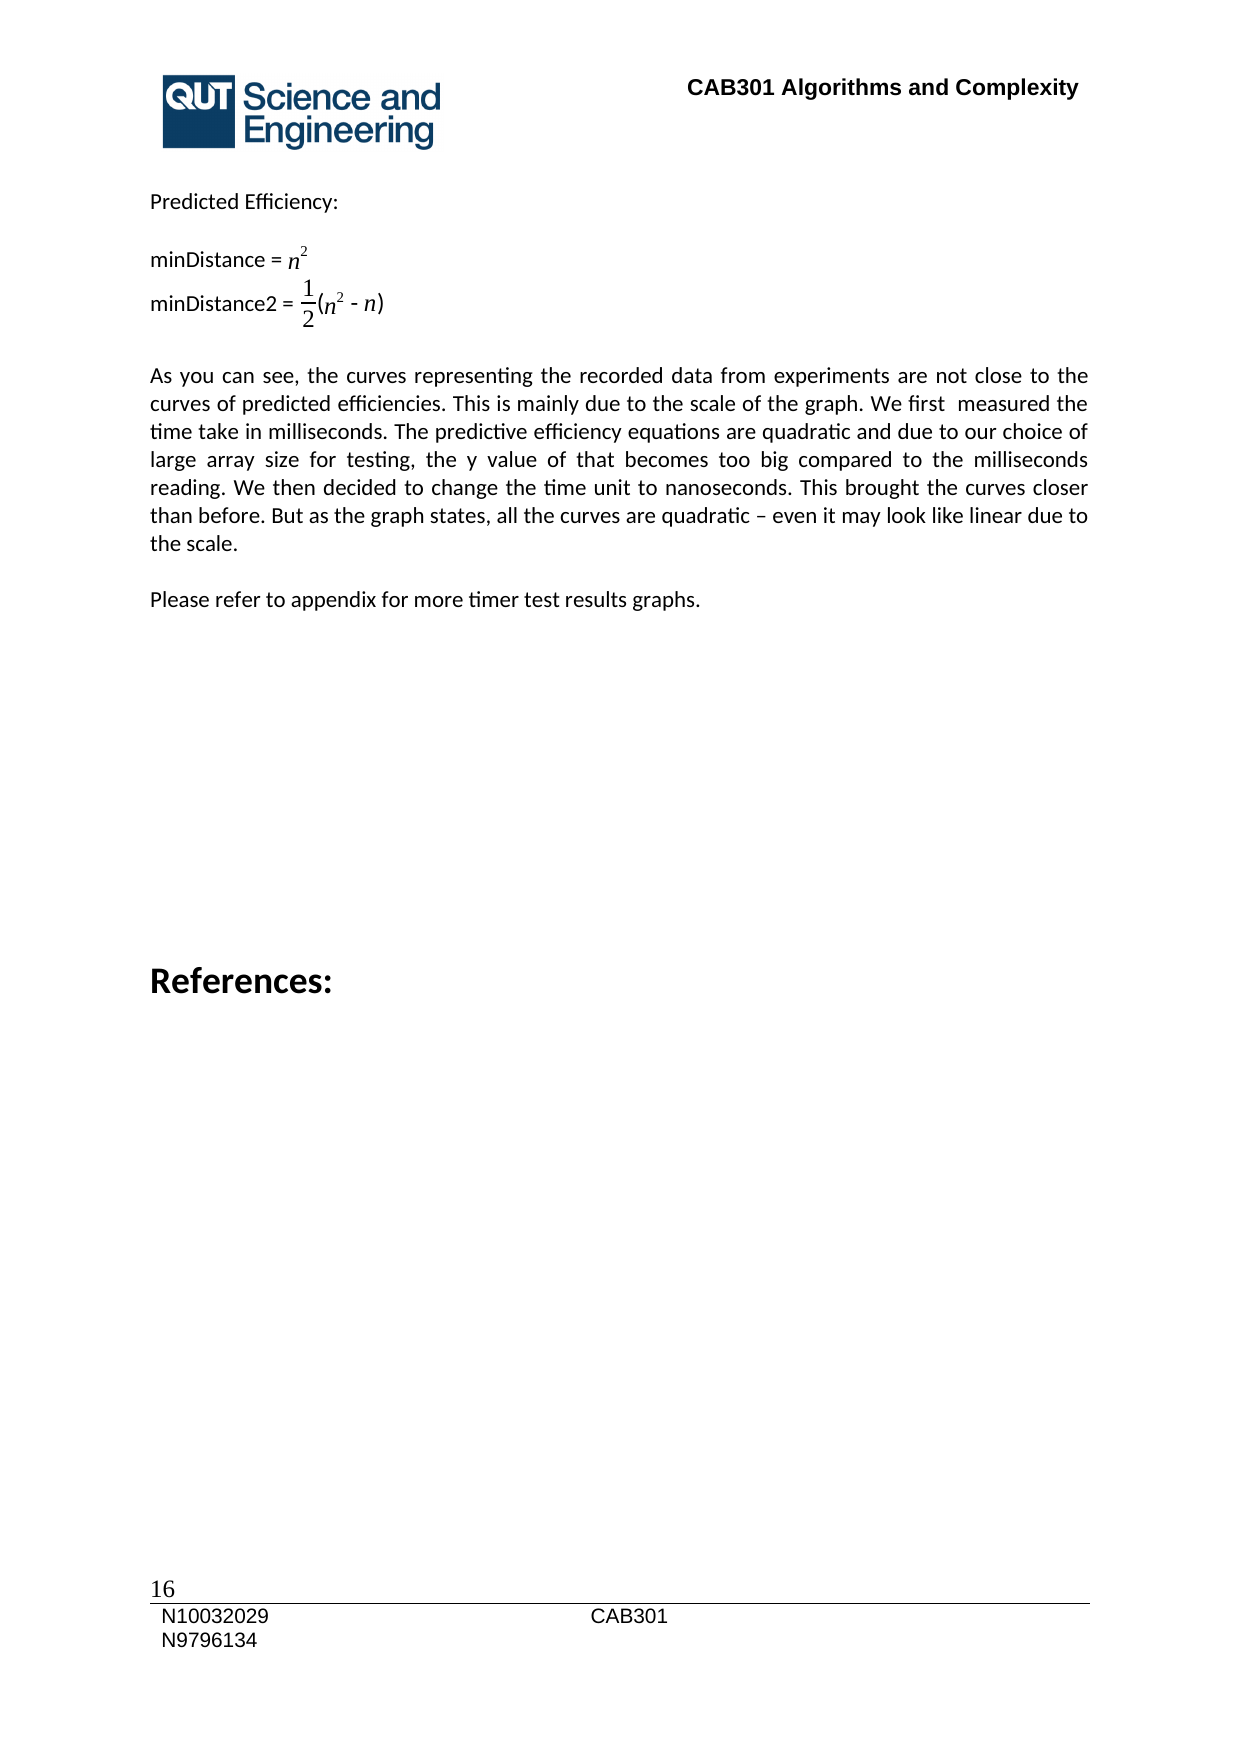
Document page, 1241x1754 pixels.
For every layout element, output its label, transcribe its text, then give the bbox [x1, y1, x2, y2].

picture [161, 73, 444, 152]
text Please refer to appendix for more timer test results graphs. [150, 585, 1090, 613]
text Predicted Efficiency: [150, 187, 1090, 215]
text minDistance = [150, 243, 1090, 274]
text minDistance2 = ( - ) [150, 274, 1090, 333]
text References: [150, 957, 1090, 1003]
text As you can see, the curves representing the recorded data from experiments are not close to the curves of predicted efficiencies. This is mainly due to the scale of the graph. We first measured the time take in milliseconds. The predictive efficiency equations are quadratic and due to our choice of large array size for testing, the y value of that becomes too big compared to the milliseconds reading. We then decided to change the time unit to nanoseconds. This brought the curves closer than before. But as the graph states, all the curves are quadratic – even it may look like linear due to the scale. [150, 361, 1090, 557]
